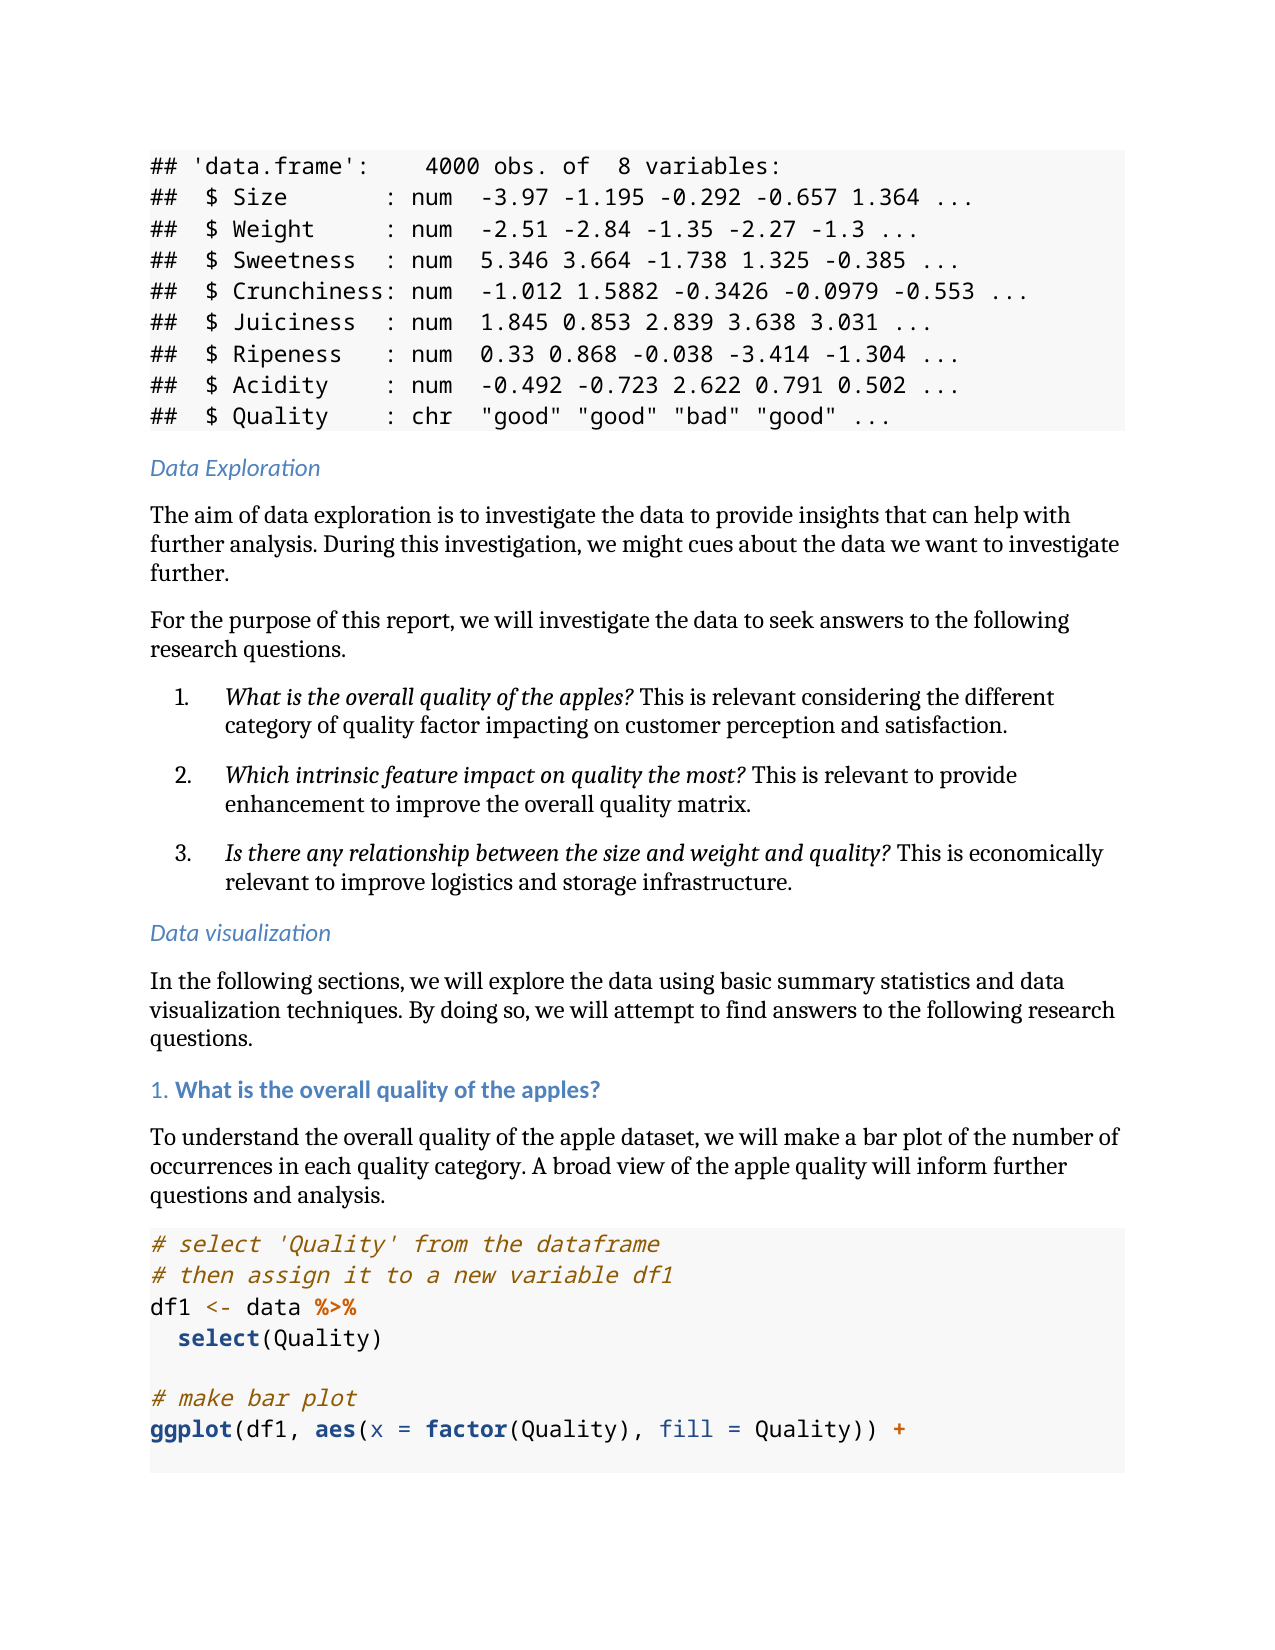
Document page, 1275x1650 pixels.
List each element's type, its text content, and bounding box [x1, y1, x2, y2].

text For the purpose of this report, we will investigate the data to seek answers to the following research questions. [150, 606, 1125, 664]
list Is there any relationship between the size and weight and quality? This is economically relevant to improve logistics and storage infrastructure. [175, 839, 1125, 897]
text ## 'data.frame': 4000 obs. of 8 variables: ## $ Size : num -3.97 -1.195 -0.292 -0.657 1.364 ... ## $ Weight : num -2.51 -2.84 -1.35 -2.27 -1.3 ... ## $ Sweetness : num 5.346 3.664 -1.738 1.325 -0.385 ... ## $ Crunchiness: num -1.012 1.5882 -0.3426 -0.0979 -0.553 ... ## $ Juiciness : num 1.845 0.853 2.839 3.638 3.031 ... ## $ Ripeness : num 0.33 0.868 -0.038 -3.414 -1.304 ... ## $ Acidity : num -0.492 -0.723 2.622 0.791 0.502 ... ## $ Quality : chr "good" "good" "bad" "good" ... [150, 150, 1125, 431]
text The aim of data exploration is to investigate the data to provide insights that can help with further analysis. During this investigation, we might cues about the data we want to investigate further. [150, 501, 1125, 588]
text To understand the overall quality of the apple dataset, we will make a bar plot of the number of occurrences in each quality category. A broad view of the apple quality will inform further questions and analysis. [150, 1123, 1125, 1209]
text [150, 1228, 1125, 1473]
text In the following sections, we will explore the data using basic summary statistics and data visualization techniques. By doing so, we will attempt to find answers to the following research questions. [150, 967, 1125, 1053]
list Which intrinsic feature impact on quality the most? This is relevant to provide enhancement to improve the overall quality matrix. [175, 761, 1125, 818]
subtitle Data visualization [150, 918, 1125, 948]
list What is the overall quality of the apples? This is relevant considering the different category of quality factor impacting on customer perception and satisfaction. [175, 683, 1125, 740]
subtitle 1. What is the overall quality of the apples? [150, 1074, 1125, 1104]
subtitle Data Exploration [150, 452, 1125, 483]
